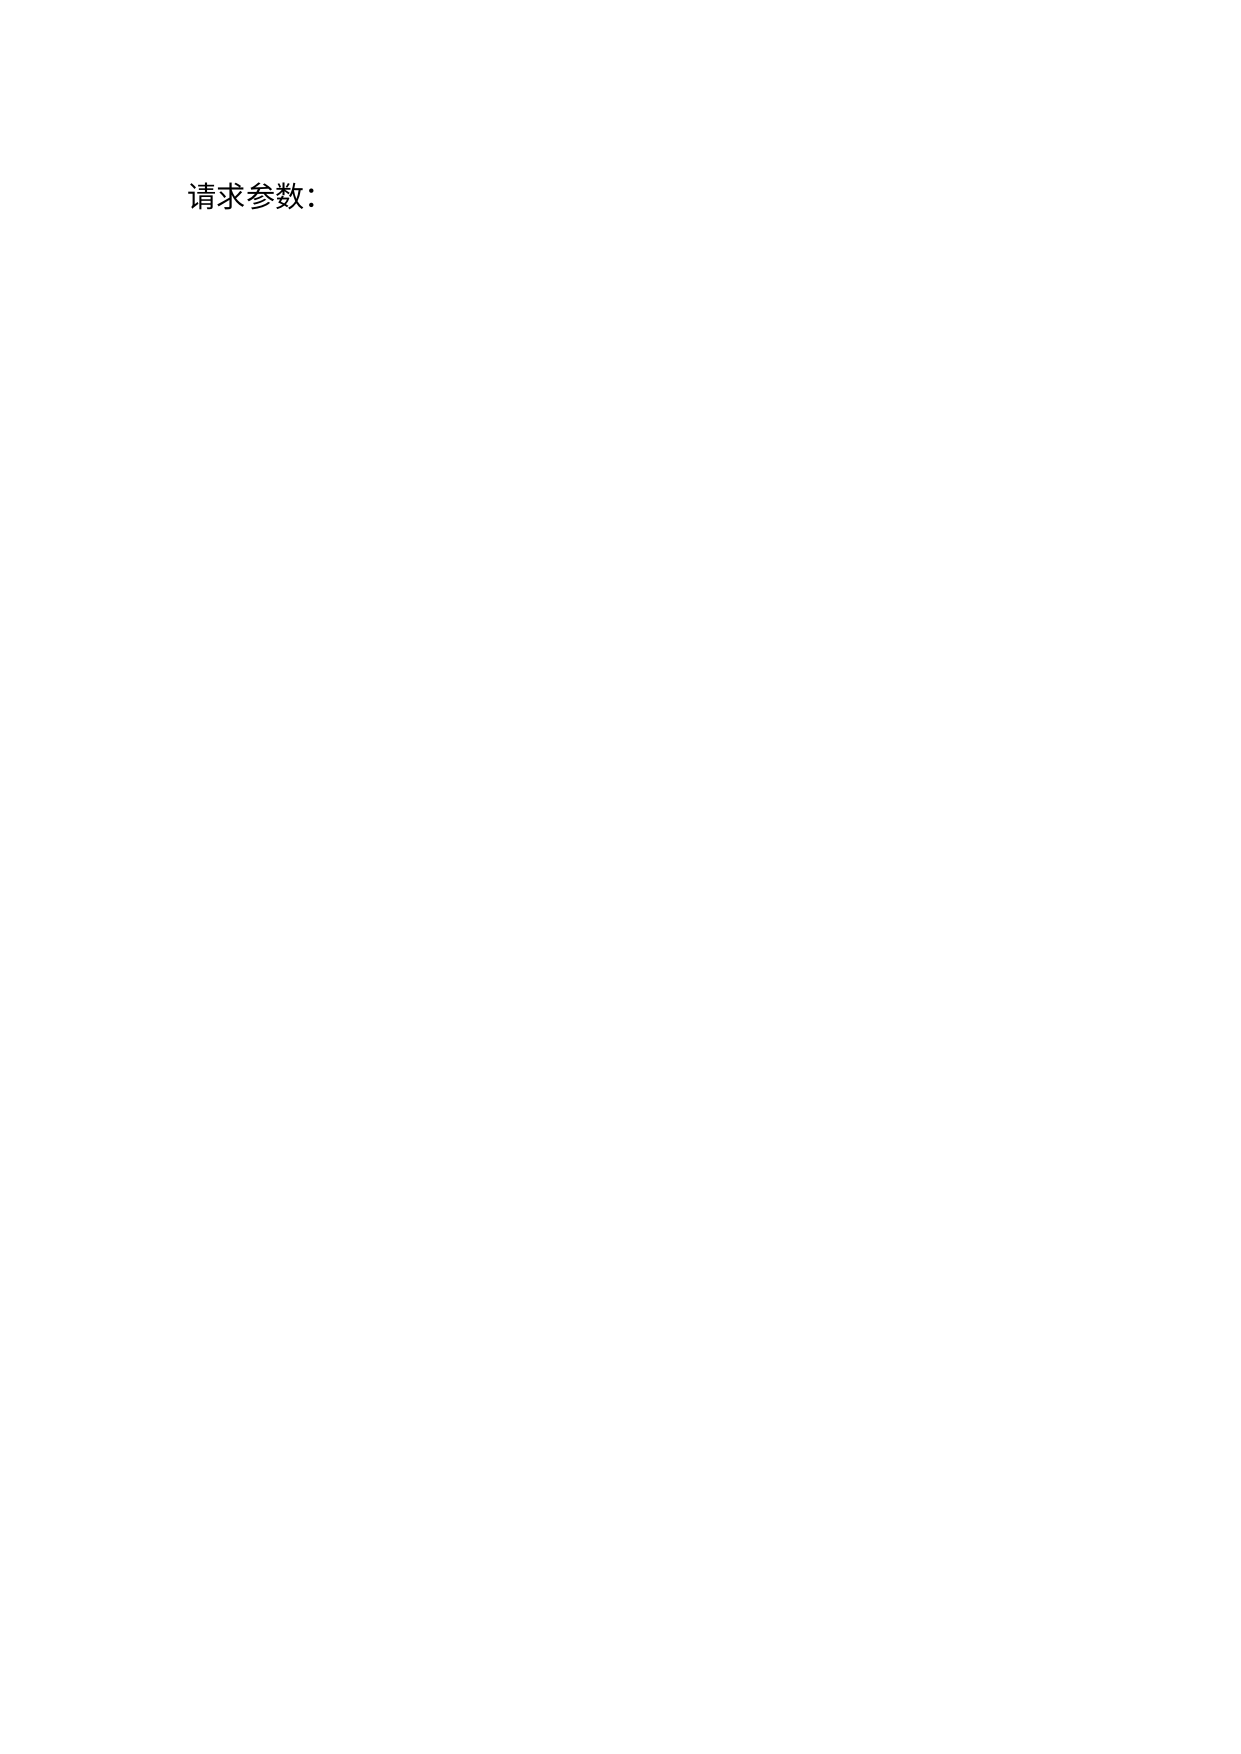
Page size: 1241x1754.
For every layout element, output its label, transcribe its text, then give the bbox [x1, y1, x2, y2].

text 请求参数： [187, 162, 1053, 227]
